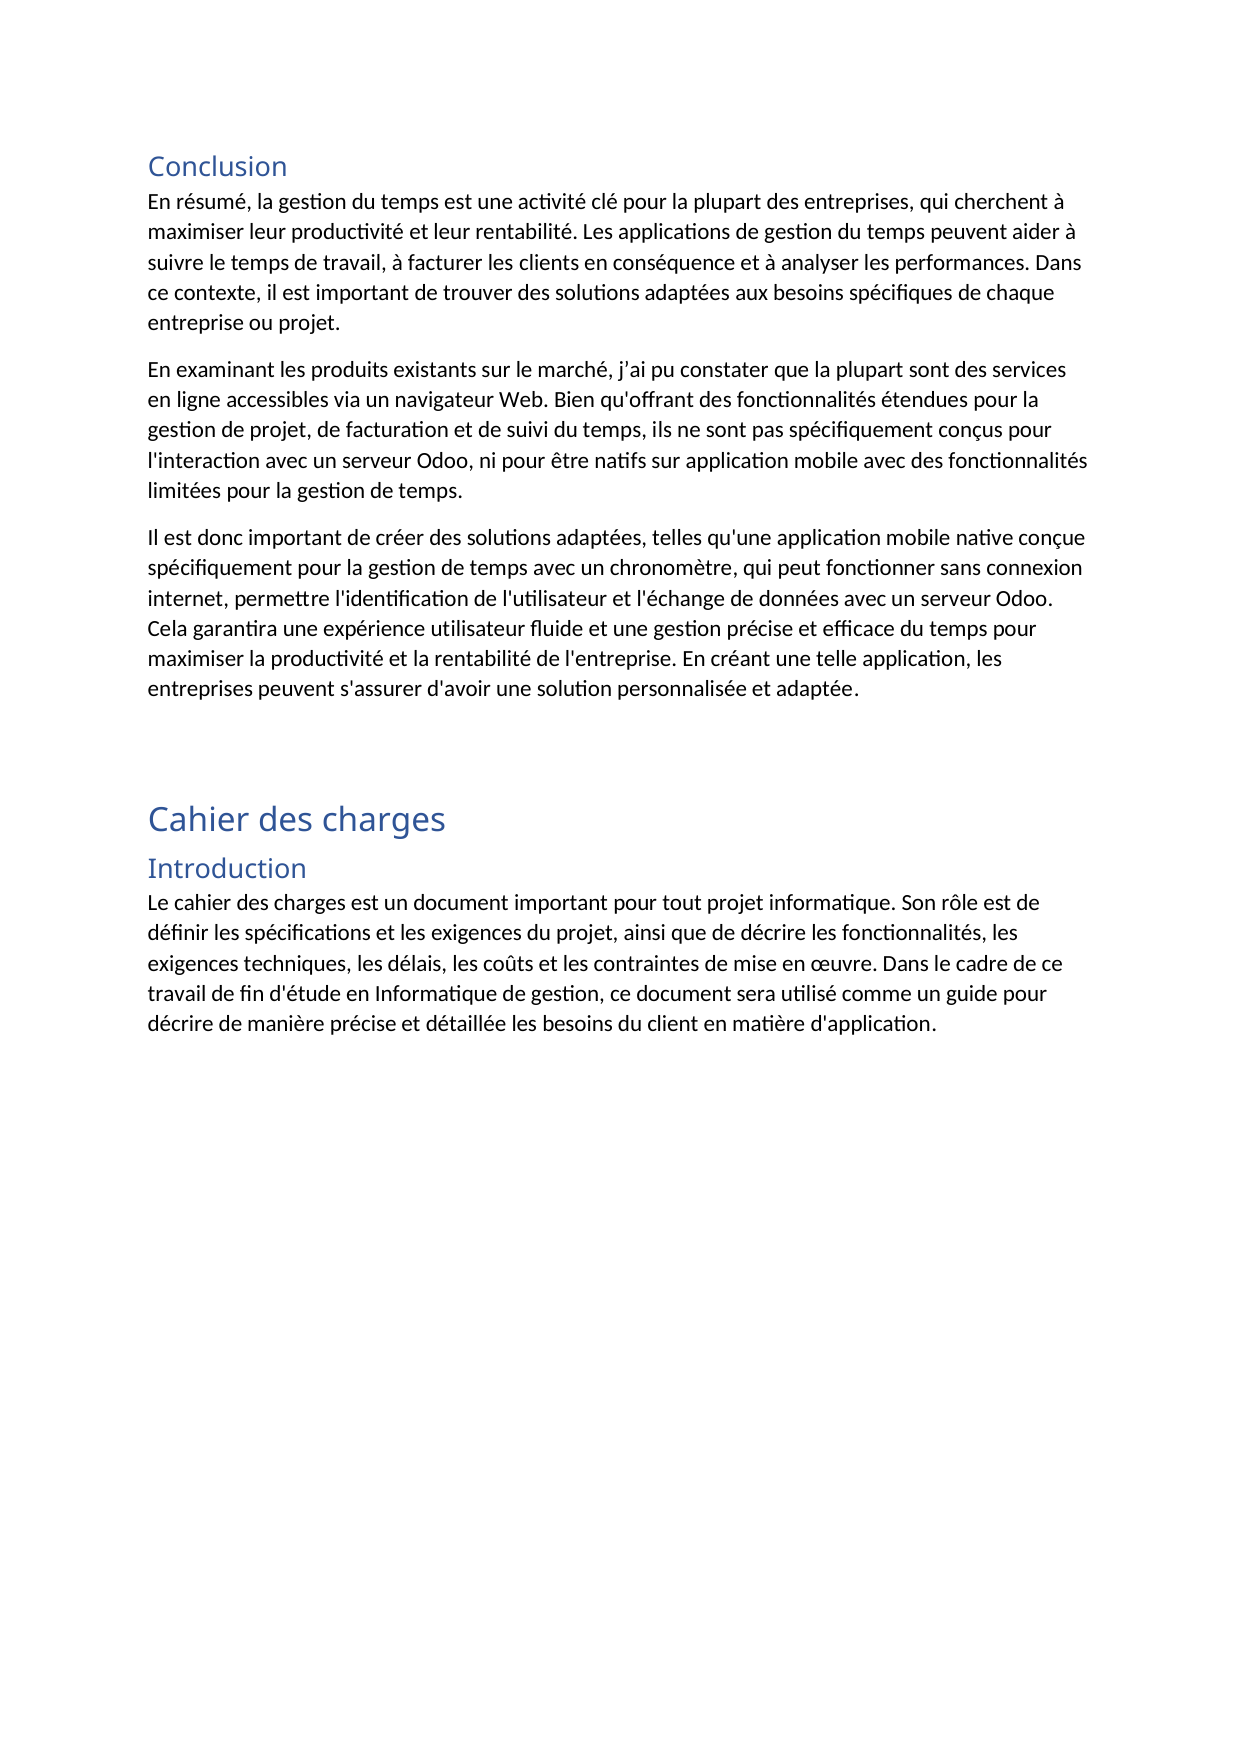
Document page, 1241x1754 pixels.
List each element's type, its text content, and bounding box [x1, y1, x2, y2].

subtitle Introduction [148, 849, 1093, 886]
subtitle Conclusion [148, 148, 1093, 184]
subtitle Cahier des charges [148, 796, 1093, 841]
